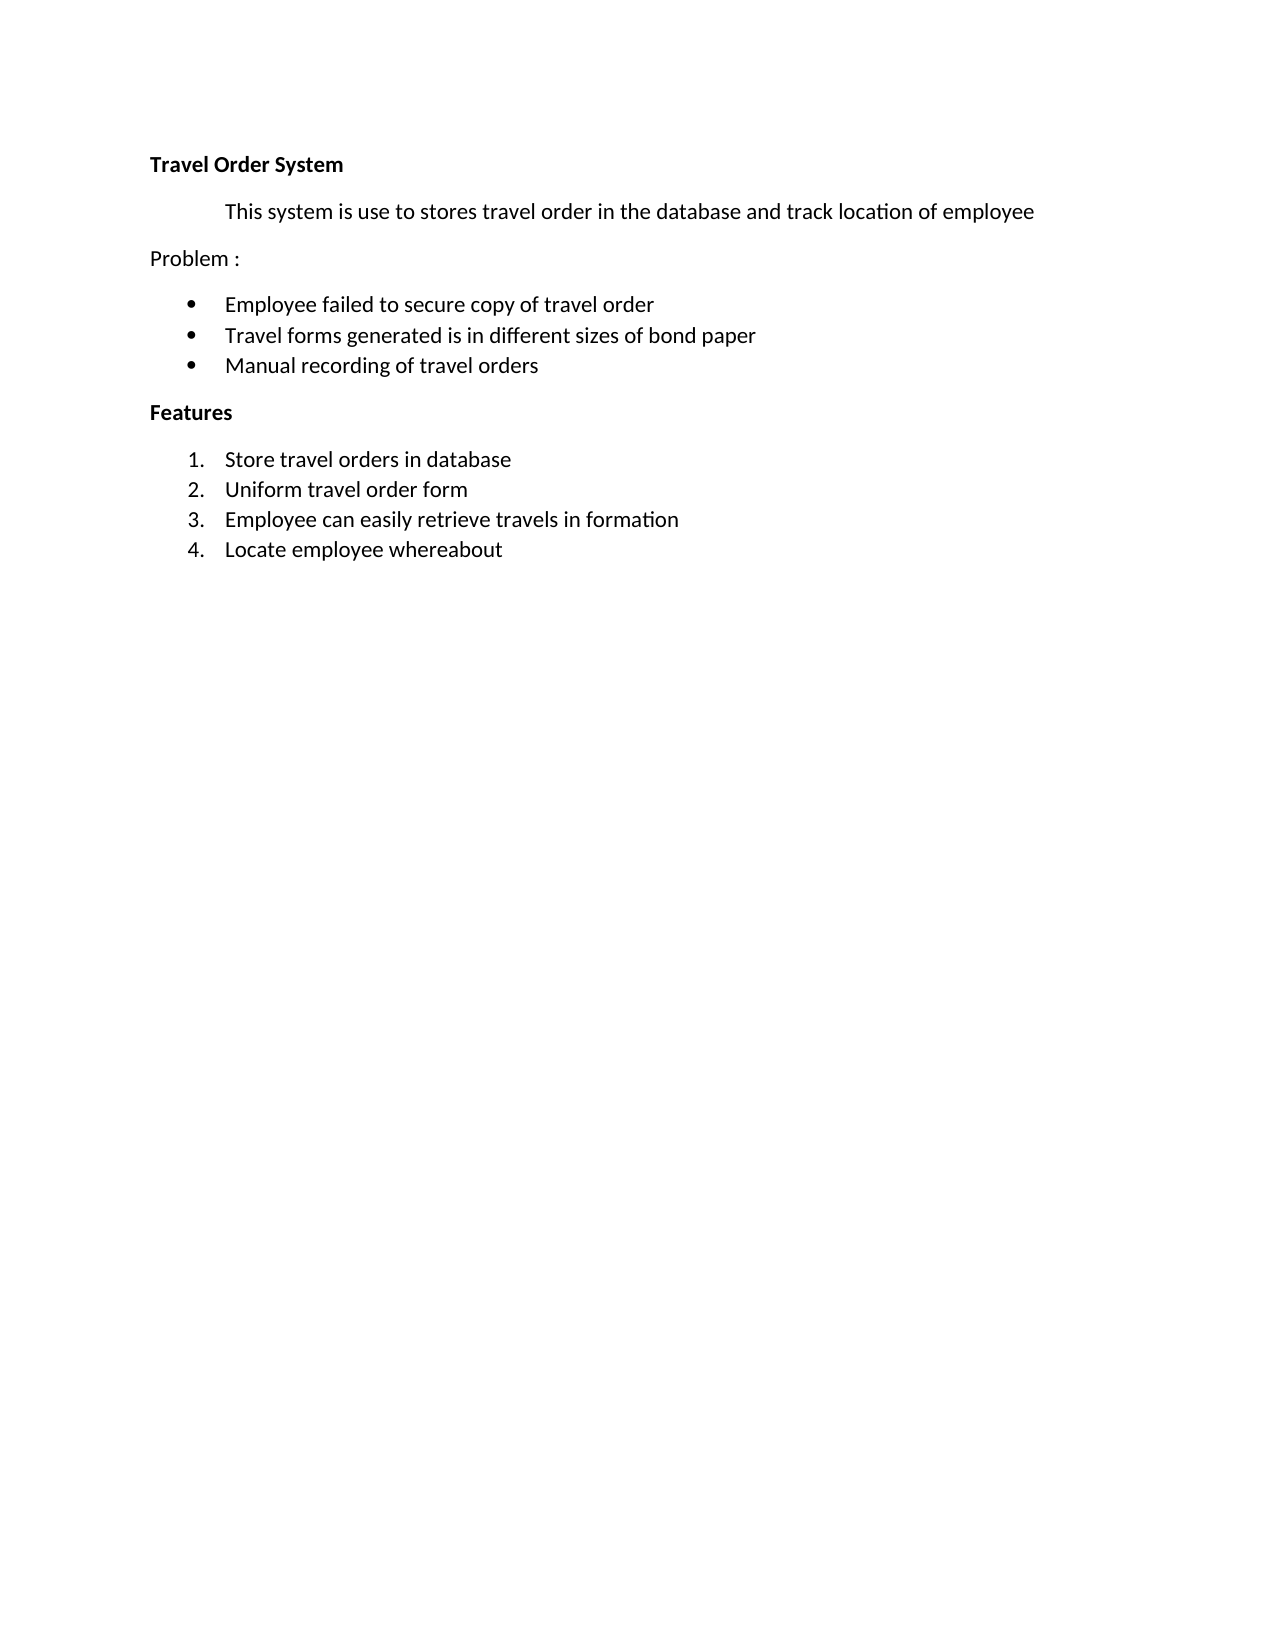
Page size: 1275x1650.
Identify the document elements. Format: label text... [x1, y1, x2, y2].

list Store travel orders in database [187, 445, 1125, 473]
list Manual recording of travel orders [187, 351, 1125, 379]
list Employee failed to secure copy of travel order [187, 291, 1125, 319]
list Travel forms generated is in different sizes of bond paper [187, 321, 1125, 349]
list Uniform travel order form [187, 475, 1125, 503]
list Employee can easily retrieve travels in formation [187, 505, 1125, 533]
text Problem : [150, 244, 1125, 272]
list Locate employee whereabout [187, 535, 1125, 563]
text Travel Order System [150, 150, 1125, 178]
text Features [150, 398, 1125, 426]
text This system is use to stores travel order in the database and track location of employee [150, 197, 1125, 225]
